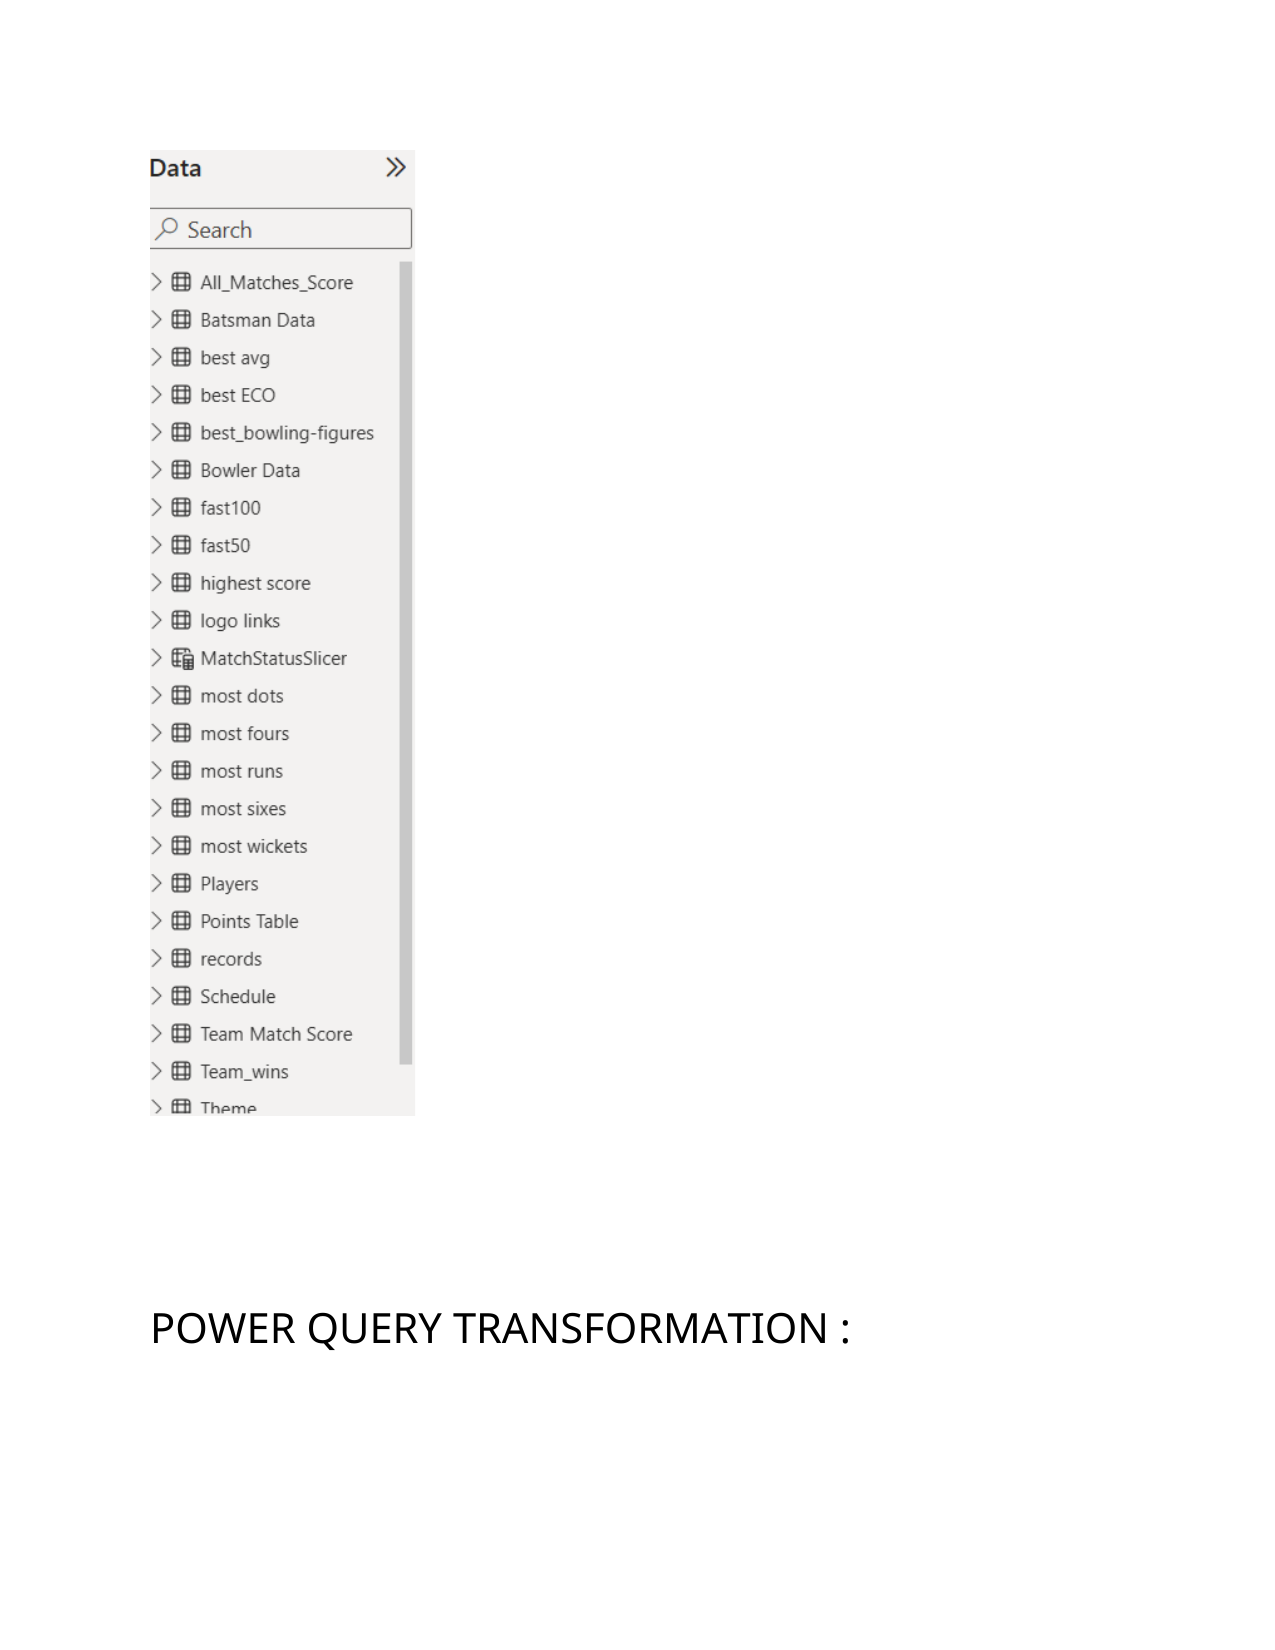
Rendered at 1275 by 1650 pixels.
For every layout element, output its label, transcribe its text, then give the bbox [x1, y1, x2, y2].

picture [150, 150, 415, 1116]
text POWER QUERY TRANSFORMATION : [150, 1298, 1125, 1355]
